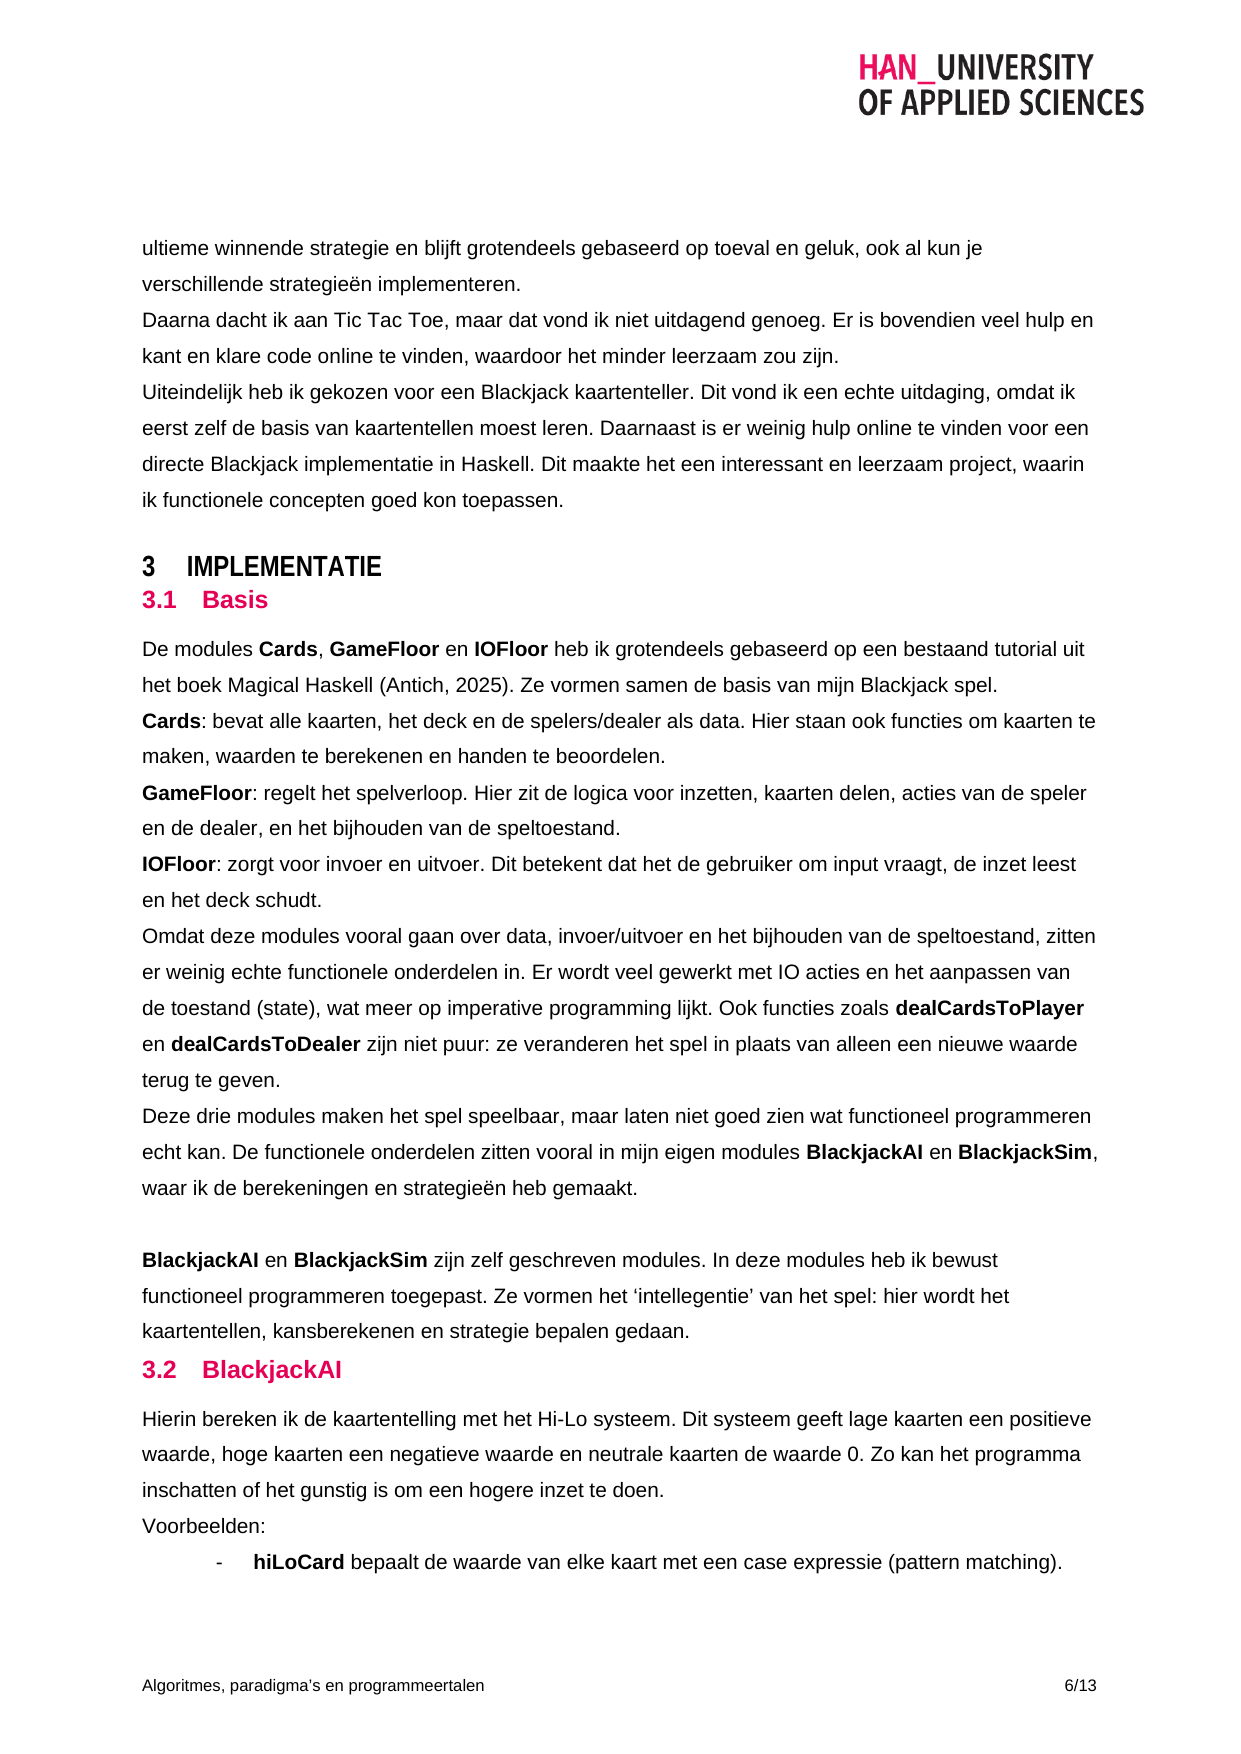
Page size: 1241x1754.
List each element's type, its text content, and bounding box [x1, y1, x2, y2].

text Daarna dacht ik aan Tic Tac Toe, maar dat vond ik niet uitdagend genoeg. Er is bovendien veel hulp en kant en klare code online te vinden, waardoor het minder leerzaam zou zijn. [142, 308, 1098, 368]
text De modules Cards, GameFloor en IOFloor heb ik grotendeels gebaseerd op een bestaand tutorial uit het boek Magical Haskell. Ze vormen samen de basis van mijn Blackjack spel. [142, 637, 1098, 696]
picture [805, 0, 1198, 169]
subtitle BlackjackAI [142, 1355, 1098, 1384]
subtitle Basis [142, 586, 1098, 614]
text IOFloor: zorgt voor invoer en uitvoer. Dit betekent dat het de gebruiker om input vraagt, de inzet leest en het deck schudt. [142, 852, 1098, 912]
text GameFloor: regelt het spelverloop. Hier zit de logica voor inzetten, kaarten delen, acties van de speler en de dealer, en het bijhouden van de speltoestand. [142, 780, 1098, 840]
text Uiteindelijk heb ik gekozen voor een Blackjack kaartenteller. Dit vond ik een echte uitdaging, omdat ik eerst zelf de basis van kaartentellen moest leren. Daarnaast is er weinig hulp online te vinden voor een directe Blackjack implementatie in Haskell. Dit maakte het een interessant en leerzaam project, waarin ik functionele concepten goed kon toepassen. [142, 380, 1098, 512]
text Deze drie modules maken het spel speelbaar, maar laten niet goed zien wat functioneel programmeren echt kan. De functionele onderdelen zitten vooral in mijn eigen modules BlackjackAI en BlackjackSim, waar ik de berekeningen en strategieën heb gemaakt. [142, 1104, 1098, 1199]
text Omdat deze modules vooral gaan over data, invoer/uitvoer en het bijhouden van de speltoestand, zitten er weinig echte functionele onderdelen in. Er wordt veel gewerkt met IO acties en het aanpassen van de toestand (state), wat meer op imperative programming lijkt. Ook functies zoals dealCardsToPlayer en dealCardsToDealer zijn niet puur: ze veranderen het spel in plaats van alleen een nieuwe waarde terug te geven. [142, 924, 1098, 1092]
subtitle Implementatie [142, 549, 1098, 582]
list hiLoCard bepaalt de waarde van elke kaart met een case expressie (pattern matching). [216, 1550, 1098, 1574]
text BlackjackAI en BlackjackSim zijn zelf geschreven modules. In deze modules heb ik bewust functioneel programmeren toegepast. Ze vormen het ‘intellegentie’ van het spel: hier wordt het kaartentellen, kansberekenen en strategie bepalen gedaan. [142, 1247, 1098, 1343]
text Cards: bevat alle kaarten, het deck en de spelers/dealer als data. Hier staan ook functies om kaarten te maken, waarden te berekenen en handen te beoordelen. [142, 708, 1098, 768]
text Voorbeelden: [142, 1514, 1098, 1538]
text Hierin bereken ik de kaartentelling met het Hi-Lo systeem. Dit systeem geeft lage kaarten een positieve waarde, hoge kaarten een negatieve waarde en neutrale kaarten de waarde 0. Zo kan het programma inschatten of het gunstig is om een hogere inzet te doen. [142, 1406, 1098, 1502]
